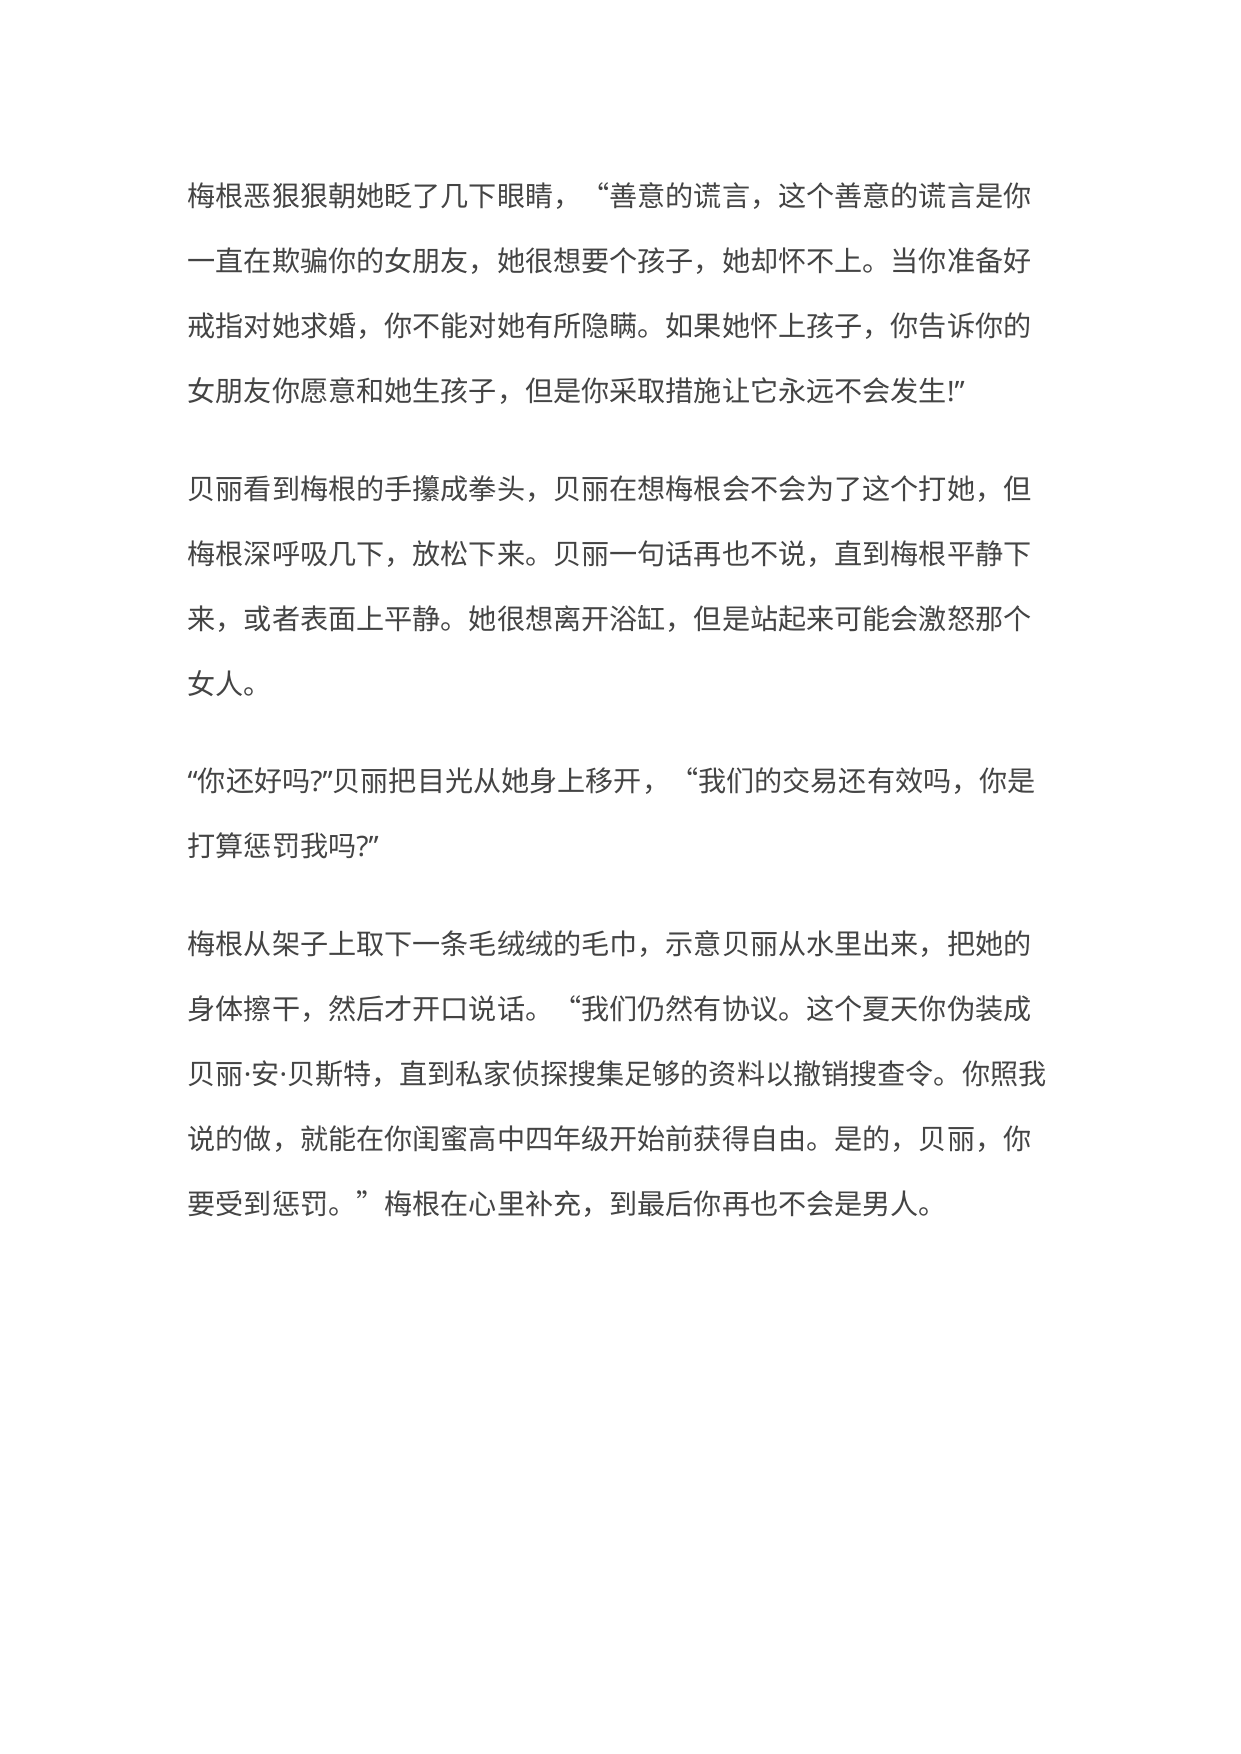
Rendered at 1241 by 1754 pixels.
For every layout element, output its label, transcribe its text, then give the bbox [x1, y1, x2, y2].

text 贝丽看到梅根的手攥成拳头，贝丽在想梅根会不会为了这个打她，但梅根深呼吸几下，放松下来。贝丽一句话再也不说，直到梅根平静下来，或者表面上平静。她很想离开浴缸，但是站起来可能会激怒那个女人。 [187, 454, 1053, 714]
text “你还好吗?”贝丽把目光从她身上移开，“我们的交易还有效吗，你是打算惩罚我吗?” [187, 747, 1053, 877]
text 梅根从架子上取下一条毛绒绒的毛巾，示意贝丽从水里出来，把她的身体擦干，然后才开口说话。“我们仍然有协议。这个夏天你伪装成贝丽·安·贝斯特，直到私家侦探搜集足够的资料以撤销搜查令。你照我说的做，就能在你闺蜜高中四年级开始前获得自由。是的，贝丽，你要受到惩罚。”梅根在心里补充，到最后你再也不会是男人。 [187, 909, 1053, 1234]
text 梅根恶狠狠朝她眨了几下眼睛，“善意的谎言，这个善意的谎言是你一直在欺骗你的女朋友，她很想要个孩子，她却怀不上。当你准备好戒指对她求婚，你不能对她有所隐瞒。如果她怀上孩子，你告诉你的女朋友你愿意和她生孩子，但是你采取措施让它永远不会发生!” [187, 162, 1053, 422]
